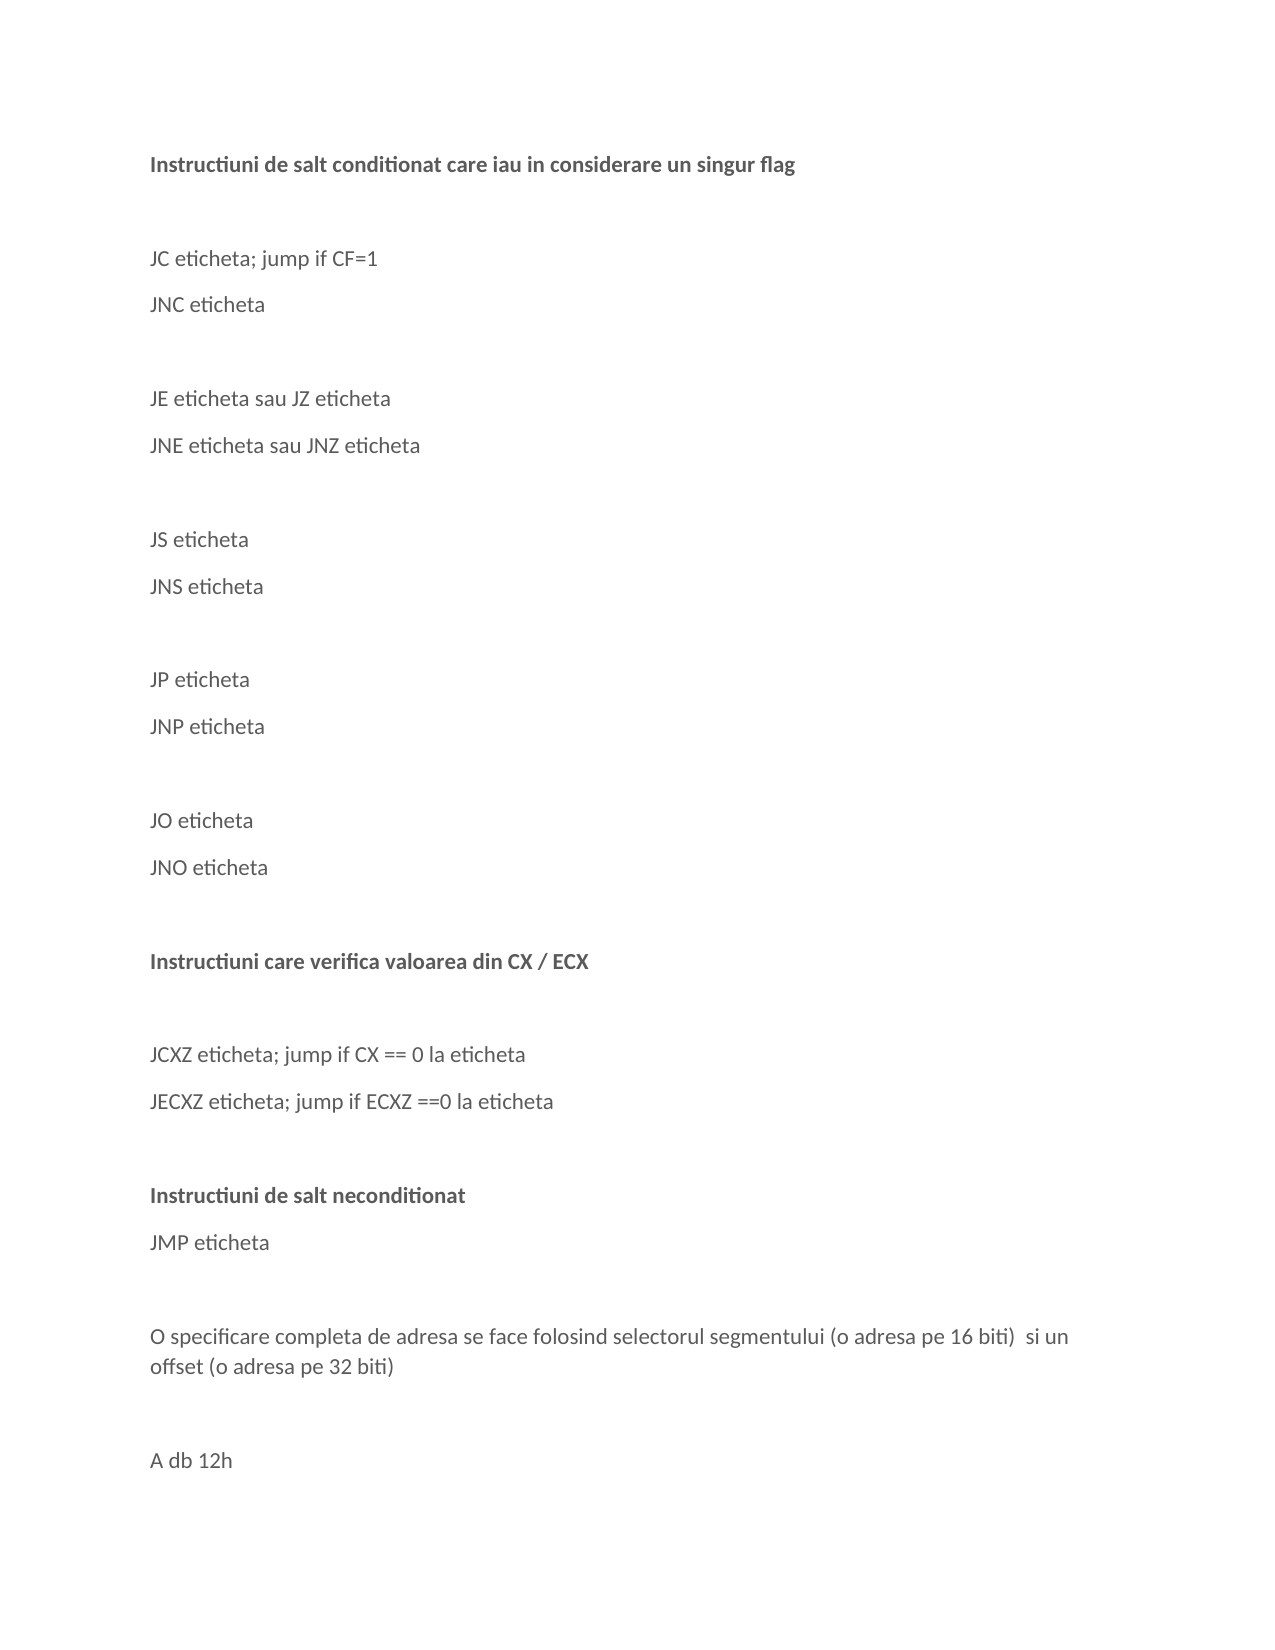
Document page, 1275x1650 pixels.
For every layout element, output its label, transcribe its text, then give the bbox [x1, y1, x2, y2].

text JNP eticheta [150, 712, 1125, 741]
text JS eticheta [150, 525, 1125, 553]
text JNE eticheta sau JNZ eticheta [150, 431, 1125, 459]
text A db 12h [150, 1446, 1125, 1474]
text JECXZ eticheta; jump if ECXZ ==0 la eticheta [150, 1087, 1125, 1116]
text JNS eticheta [150, 572, 1125, 600]
text JNC eticheta [150, 291, 1125, 319]
text O specificare completa de adresa se face folosind selectorul segmentului (o adresa pe 16 biti) si un offset (o adresa pe 32 biti) [150, 1322, 1125, 1380]
text JNO eticheta [150, 853, 1125, 881]
text JP eticheta [150, 666, 1125, 694]
text JE eticheta sau JZ eticheta [150, 384, 1125, 412]
text JMP eticheta [150, 1228, 1125, 1256]
text Instructiuni care verifica valoarea din CX / ECX [150, 947, 1125, 975]
text JC eticheta; jump if CF=1 [150, 244, 1125, 272]
text Instructiuni de salt conditionat care iau in considerare un singur flag [150, 150, 1125, 178]
text JO eticheta [150, 806, 1125, 834]
text Instructiuni de salt neconditionat [150, 1181, 1125, 1209]
text JCXZ eticheta; jump if CX == 0 la eticheta [150, 1041, 1125, 1069]
